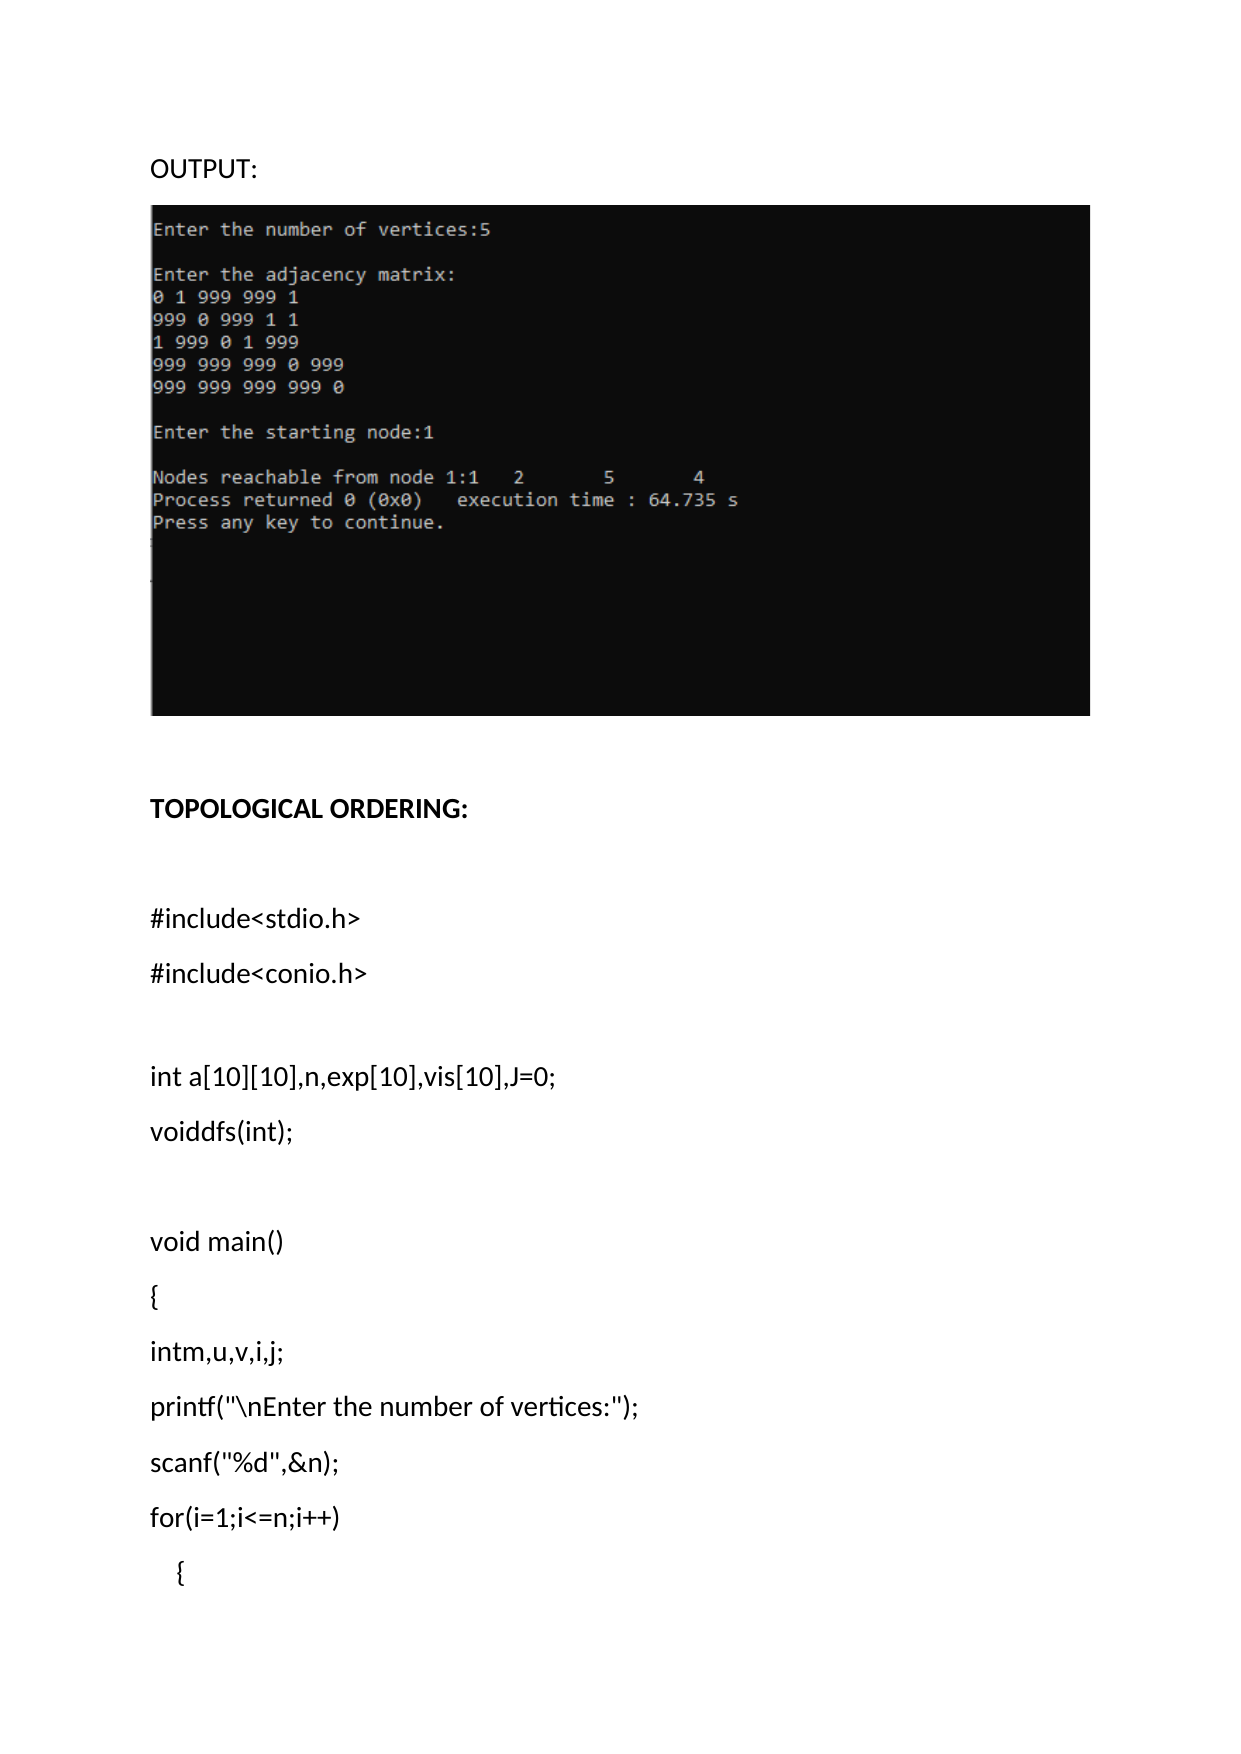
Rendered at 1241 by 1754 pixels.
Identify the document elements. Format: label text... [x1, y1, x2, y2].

text { [150, 1278, 1090, 1314]
text printf("\nEnter the number of vertices:"); [150, 1388, 1090, 1424]
text int a[10][10],n,exp[10],vis[10],J=0; [150, 1058, 1090, 1093]
text voiddfs(int); [150, 1113, 1090, 1149]
text TOPOLOGICAL ORDERING: [150, 790, 1090, 826]
text for(i=1;i<=n;i++) [150, 1499, 1090, 1534]
text OUTPUT: [150, 150, 1090, 186]
text { [150, 1554, 1090, 1589]
text #include<conio.h> [150, 955, 1090, 991]
text scanf("%d",&n); [150, 1444, 1090, 1479]
text void main() [150, 1223, 1090, 1259]
text intm,u,v,i,j; [150, 1333, 1090, 1369]
text #include<stdio.h> [150, 900, 1090, 936]
picture [150, 205, 1091, 716]
